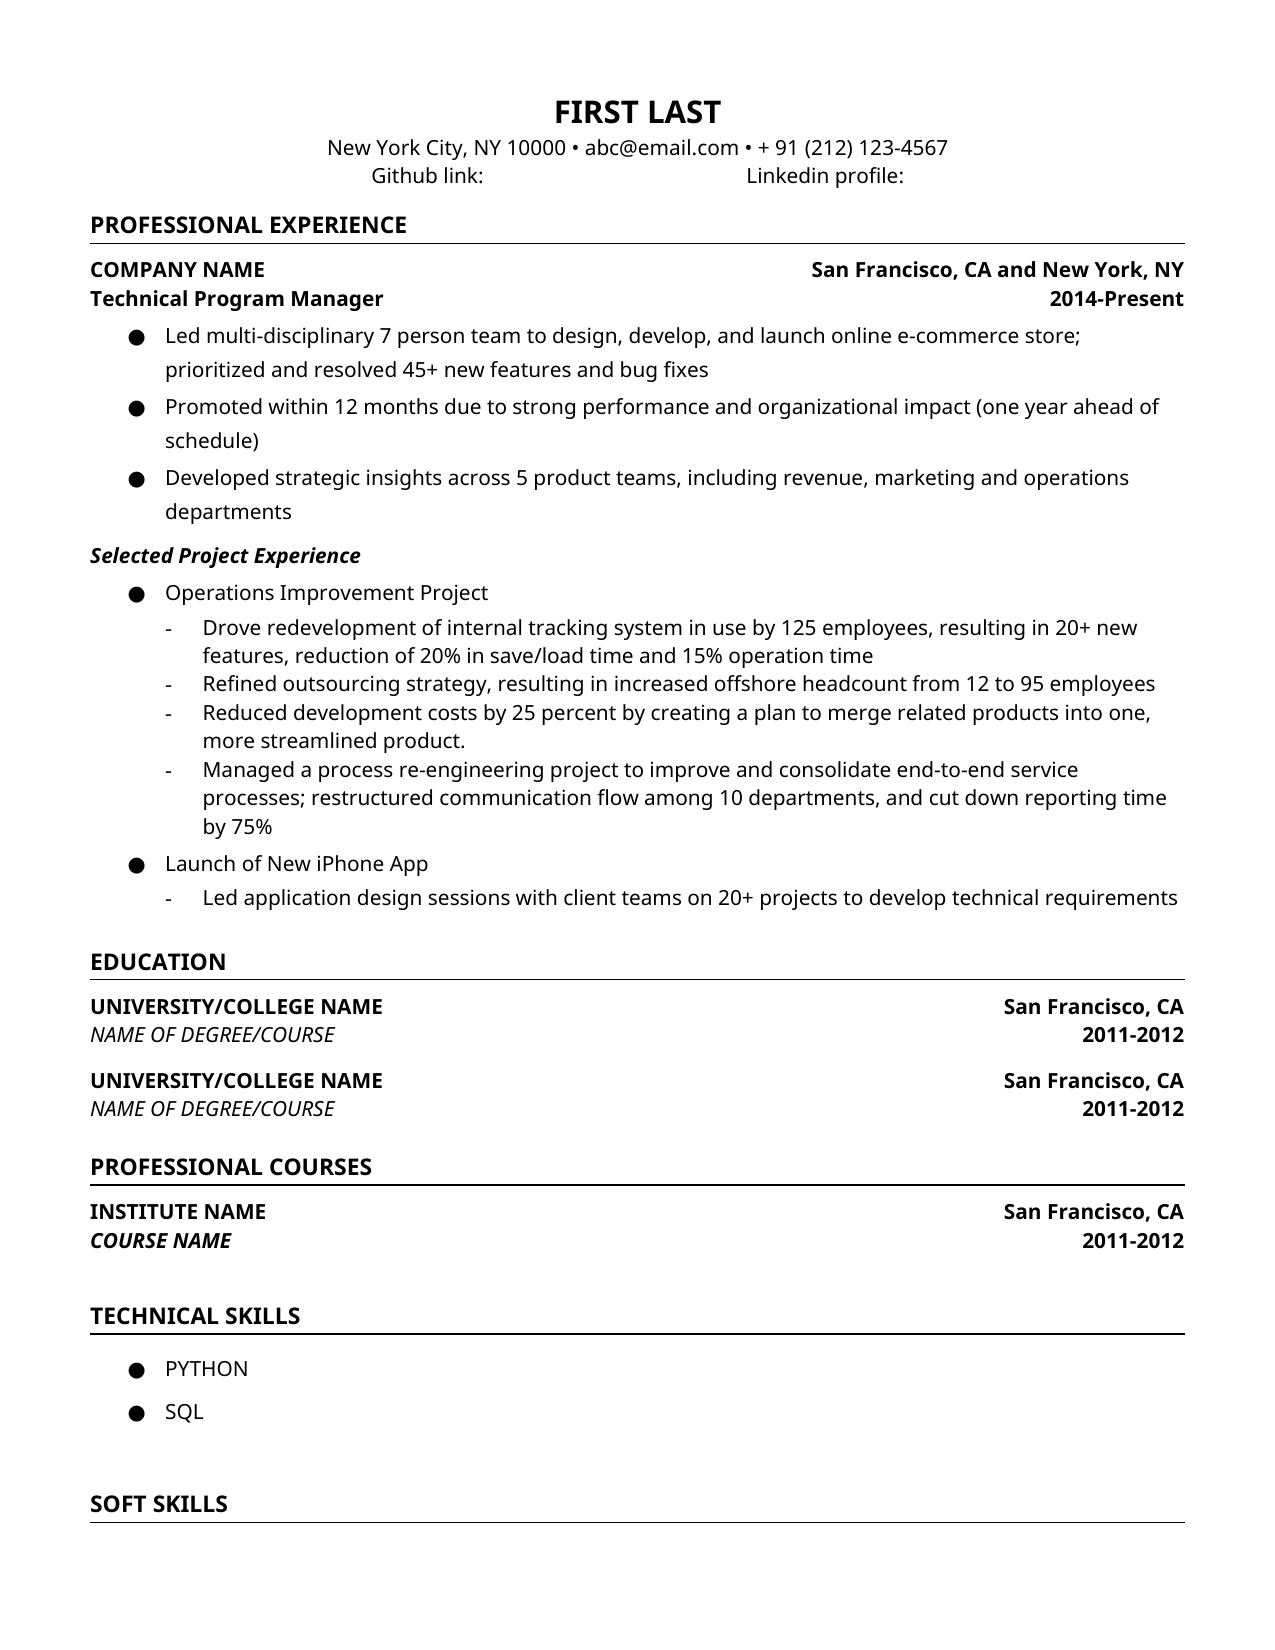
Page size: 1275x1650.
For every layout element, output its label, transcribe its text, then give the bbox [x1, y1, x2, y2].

text COURSE NAME 2011-2012 [90, 1226, 1185, 1254]
text INSTITUTE NAME San Francisco, CA [90, 1197, 1185, 1226]
text Technical Program Manager 2014-Present [90, 284, 1185, 312]
text UNIVERSITY/COLLEGE NAME San Francisco, CA [90, 992, 1185, 1020]
text New York City, NY 10000 • abc@email.com • + 91 (212) 123-4567 [90, 133, 1185, 161]
list Developed strategic insights across 5 product teams, including revenue, marketing and operations departments [127, 455, 1185, 526]
text PROFESSIONAL COURSES [90, 1151, 1185, 1184]
list Promoted within 12 months due to strong performance and organizational impact (one year ahead of schedule) [127, 384, 1185, 455]
list Managed a process re-engineering project to improve and consolidate end-to-end service processes; restructured communication flow among 10 departments, and cut down reporting time by 75% [165, 755, 1185, 840]
text UNIVERSITY/COLLEGE NAME San Francisco, CA [90, 1066, 1185, 1094]
list Led application design sessions with client teams on 20+ projects to develop technical requirements [165, 883, 1185, 911]
text Github link: Linkedin profile: [90, 161, 1185, 189]
list Led multi-disciplinary 7 person team to design, develop, and launch online e-commerce store; prioritized and resolved 45+ new features and bug fixes [127, 312, 1185, 384]
text TECHNICAL SKILLS [90, 1300, 1185, 1333]
text SOFT SKILLS [90, 1488, 1185, 1522]
list Drove redevelopment of internal tracking system in use by 125 employees, resulting in 20+ new features, reduction of 20% in save/load time and 15% operation time [165, 613, 1185, 669]
text NAME OF DEGREE/COURSE 2011-2012 [90, 1020, 1185, 1049]
text FIRST LAST [90, 90, 1185, 133]
text Selected Project Experience [90, 542, 1185, 570]
text EDUCATION [90, 946, 1185, 979]
list Operations Improvement Project [127, 570, 1185, 613]
text NAME OF DEGREE/COURSE 2011-2012 [90, 1094, 1185, 1123]
list PYTHON [127, 1346, 1185, 1389]
text COMPANY NAME San Francisco, CA and New York, NY [90, 256, 1185, 284]
text PROFESSIONAL EXPERIENCE [90, 209, 1185, 243]
list Launch of New iPhone App [127, 840, 1185, 883]
list Refined outsourcing strategy, resulting in increased offshore headcount from 12 to 95 employees [165, 669, 1185, 698]
list Reduced development costs by 25 percent by creating a plan to merge related products into one, more streamlined product. [165, 698, 1185, 755]
list SQL [127, 1389, 1185, 1431]
